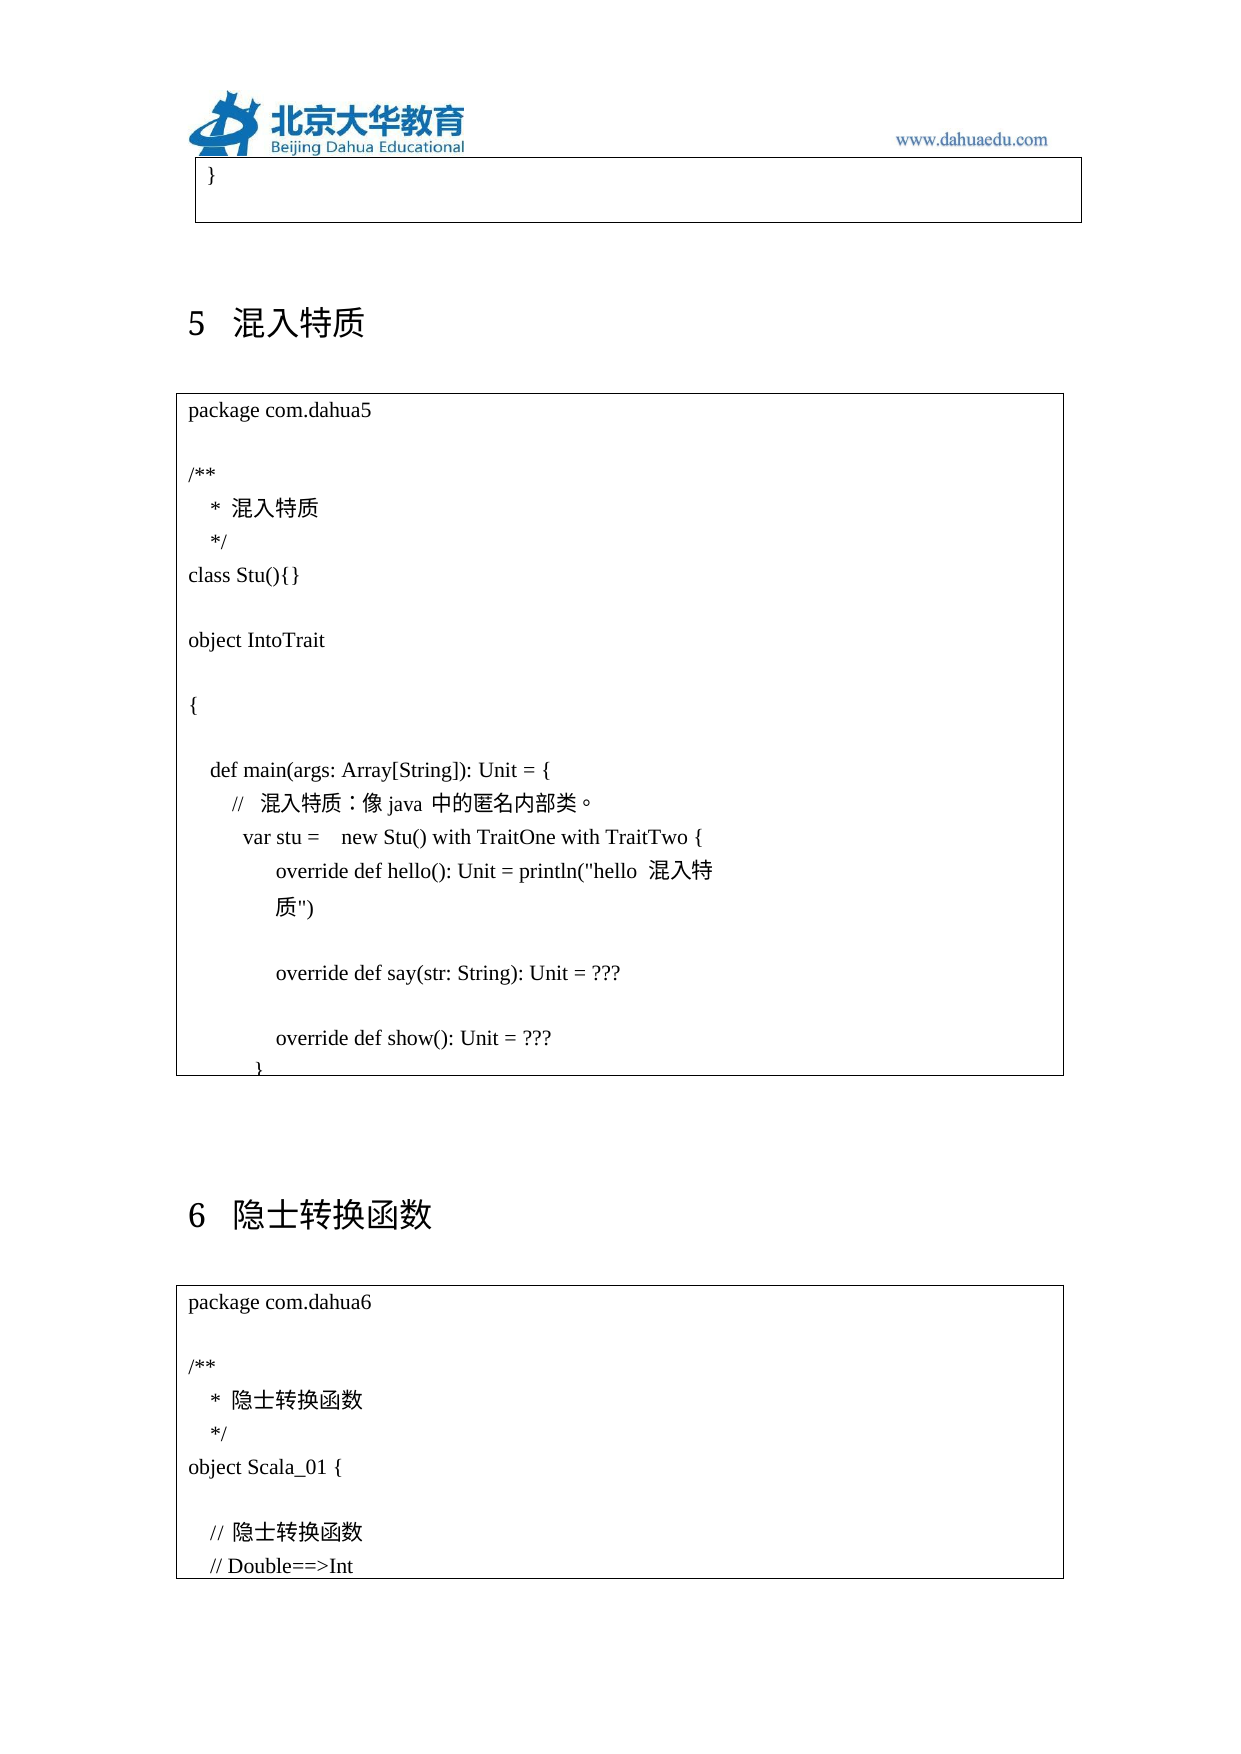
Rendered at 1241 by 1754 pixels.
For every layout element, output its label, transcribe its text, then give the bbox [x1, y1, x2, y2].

subtitle 混入特质 [187, 299, 1078, 345]
list 隐士转换函数 [187, 1191, 1078, 1237]
picture [187, 90, 464, 156]
picture [891, 128, 1052, 151]
